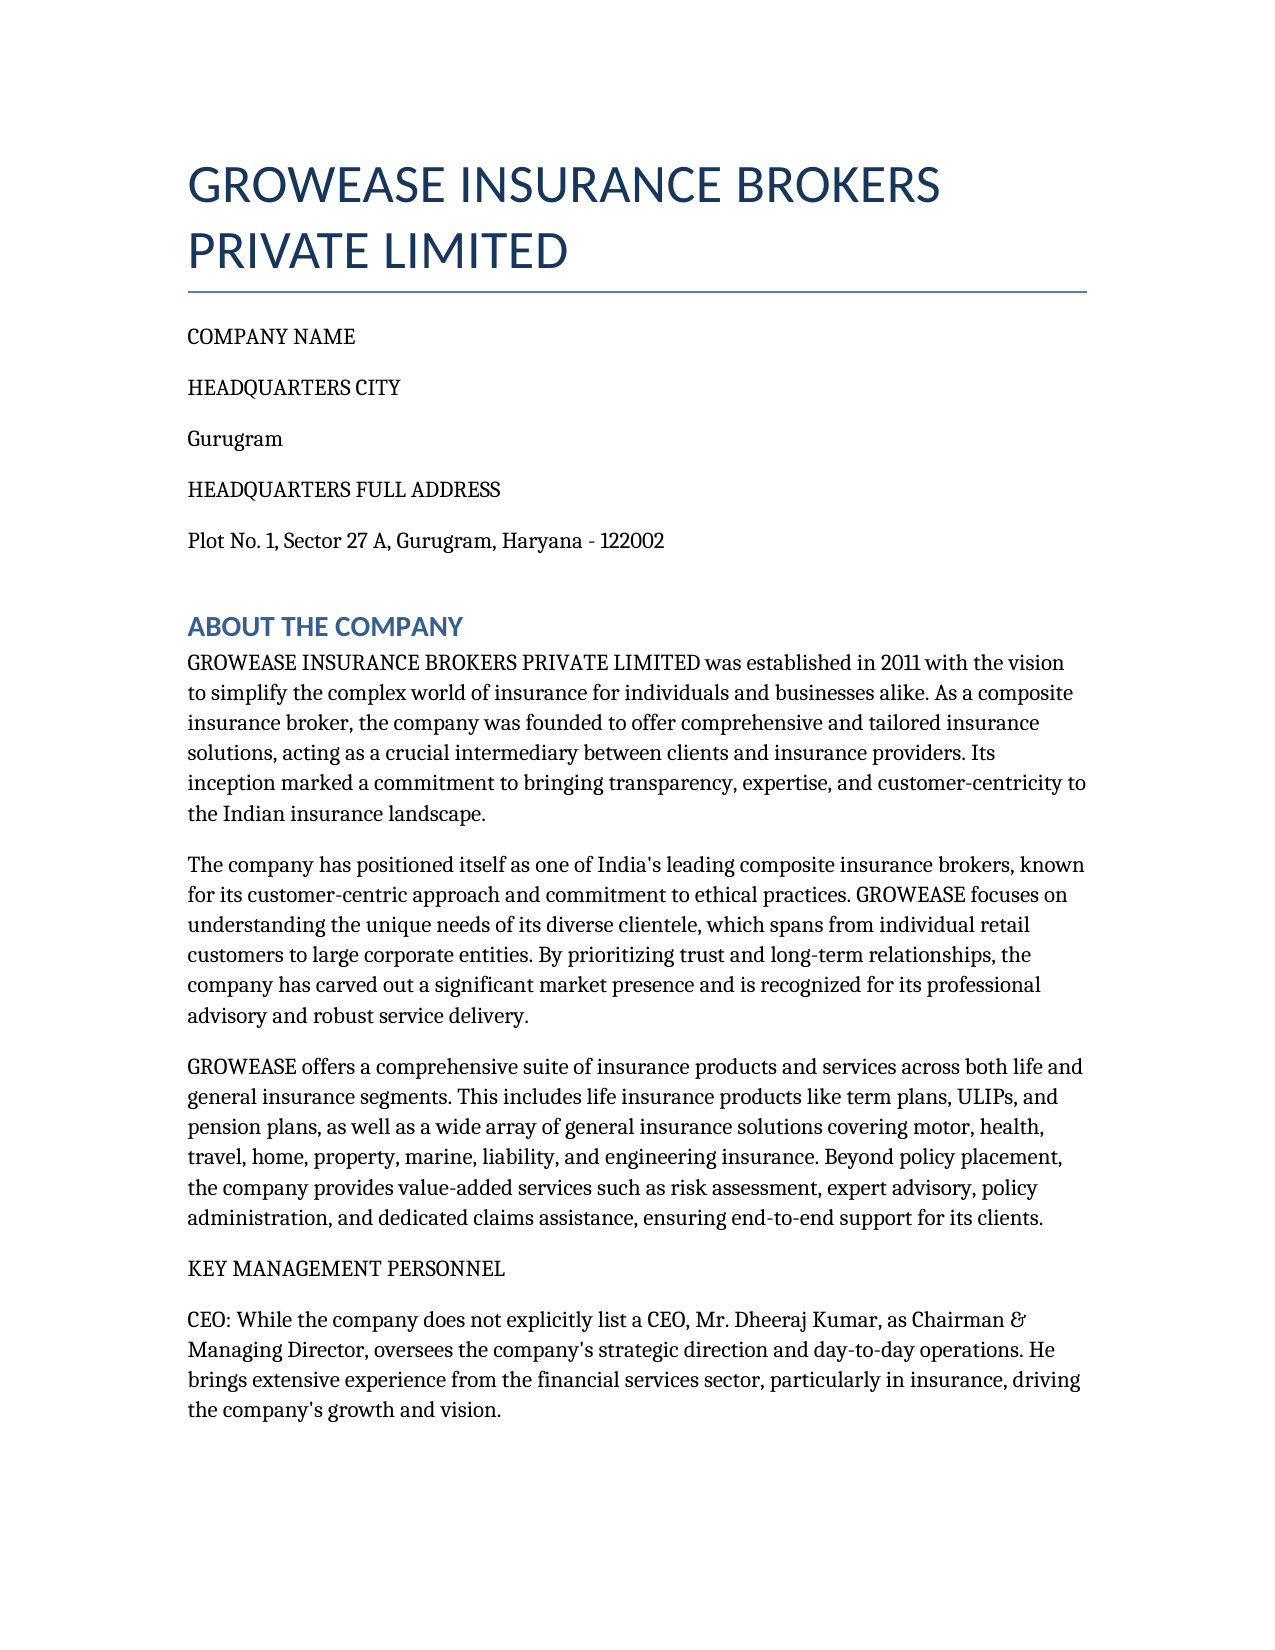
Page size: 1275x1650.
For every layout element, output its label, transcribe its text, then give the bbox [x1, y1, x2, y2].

text GROWEASE INSURANCE BROKERS PRIVATE LIMITED was established in 2011 with the vision to simplify the complex world of insurance for individuals and businesses alike. As a composite insurance broker, the company was founded to offer comprehensive and tailored insurance solutions, acting as a crucial intermediary between clients and insurance providers. Its inception marked a commitment to bringing transparency, expertise, and customer-centricity to the Indian insurance landscape. [187, 649, 1087, 827]
subtitle ABOUT THE COMPANY [187, 608, 1087, 644]
title GROWEASE INSURANCE BROKERS PRIVATE LIMITED [187, 150, 1087, 293]
text Plot No. 1, Sector 27 A, Gurugram, Haryana - 122002 [187, 528, 1087, 554]
text GROWEASE offers a comprehensive suite of insurance products and services across both life and general insurance segments. This includes life insurance products like term plans, ULIPs, and pension plans, as well as a wide array of general insurance solutions covering motor, health, travel, home, property, marine, liability, and engineering insurance. Beyond policy placement, the company provides value-added services such as risk assessment, expert advisory, policy administration, and dedicated claims assistance, ensuring end-to-end support for its clients. [187, 1053, 1087, 1231]
text Gurugram [187, 426, 1087, 452]
text HEADQUARTERS FULL ADDRESS [187, 477, 1087, 503]
text HEADQUARTERS CITY [187, 375, 1087, 401]
text The company has positioned itself as one of India's leading composite insurance brokers, known for its customer-centric approach and commitment to ethical practices. GROWEASE focuses on understanding the unique needs of its diverse clientele, which spans from individual retail customers to large corporate entities. By prioritizing trust and long-term relationships, the company has carved out a significant market presence and is recognized for its professional advisory and robust service delivery. [187, 851, 1087, 1029]
text KEY MANAGEMENT PERSONNEL [187, 1256, 1087, 1282]
text COMPANY NAME [187, 324, 1087, 350]
text CEO: While the company does not explicitly list a CEO, Mr. Dheeraj Kumar, as Chairman & Managing Director, oversees the company's strategic direction and day-to-day operations. He brings extensive experience from the financial services sector, particularly in insurance, driving the company's growth and vision. [187, 1307, 1087, 1423]
